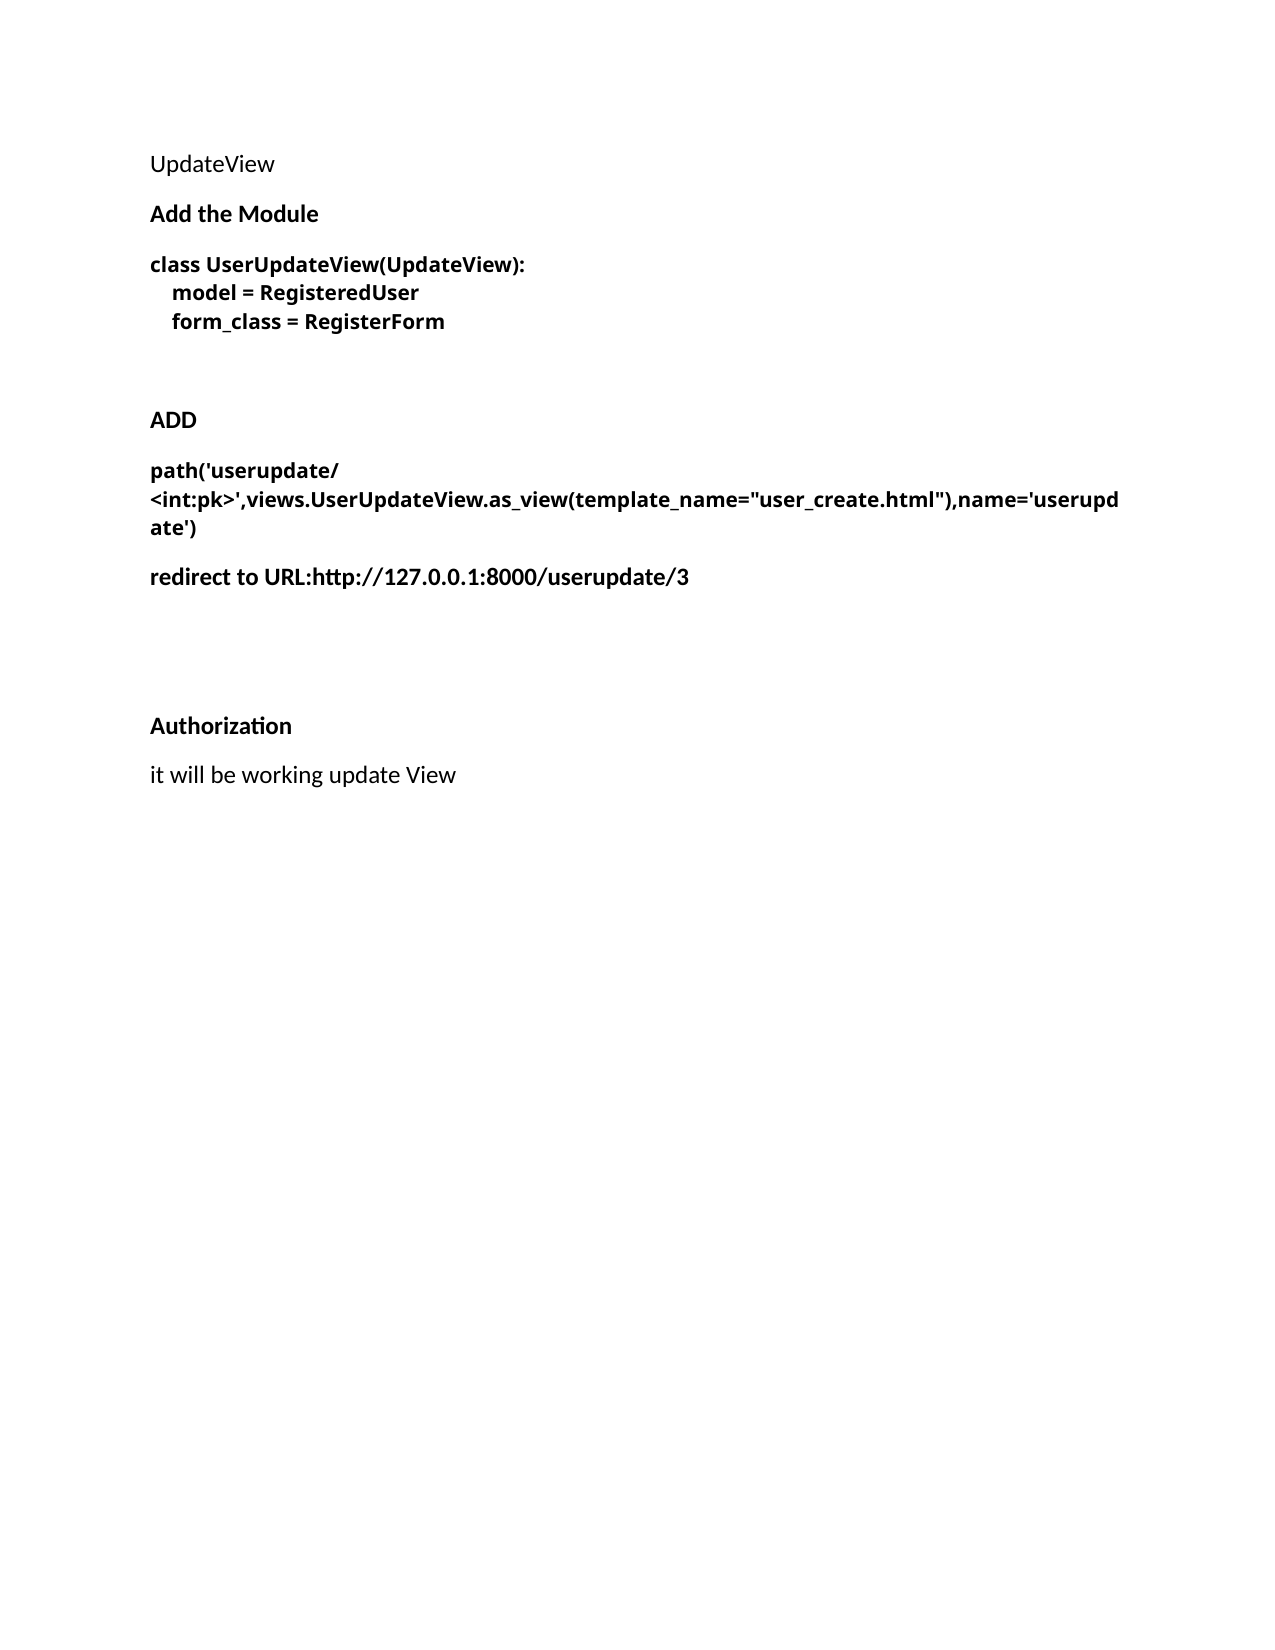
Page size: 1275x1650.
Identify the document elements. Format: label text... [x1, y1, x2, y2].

text redirect to URL:http://127.0.0.1:8000/userupdate/3 [150, 562, 1125, 591]
text Authorization [150, 711, 1125, 740]
text class UserUpdateView(UpdateView): model = RegisteredUser form_class = RegisterForm [150, 249, 1125, 335]
text it will be working update View [150, 761, 1125, 789]
text ADD [150, 406, 1125, 434]
text UpdateView [150, 150, 1125, 179]
text Add the Module [150, 199, 1125, 228]
text path('userupdate/<int:pk>',views.UserUpdateView.as_view(template_name="user_create.html"),name='userupdate') [150, 455, 1125, 542]
